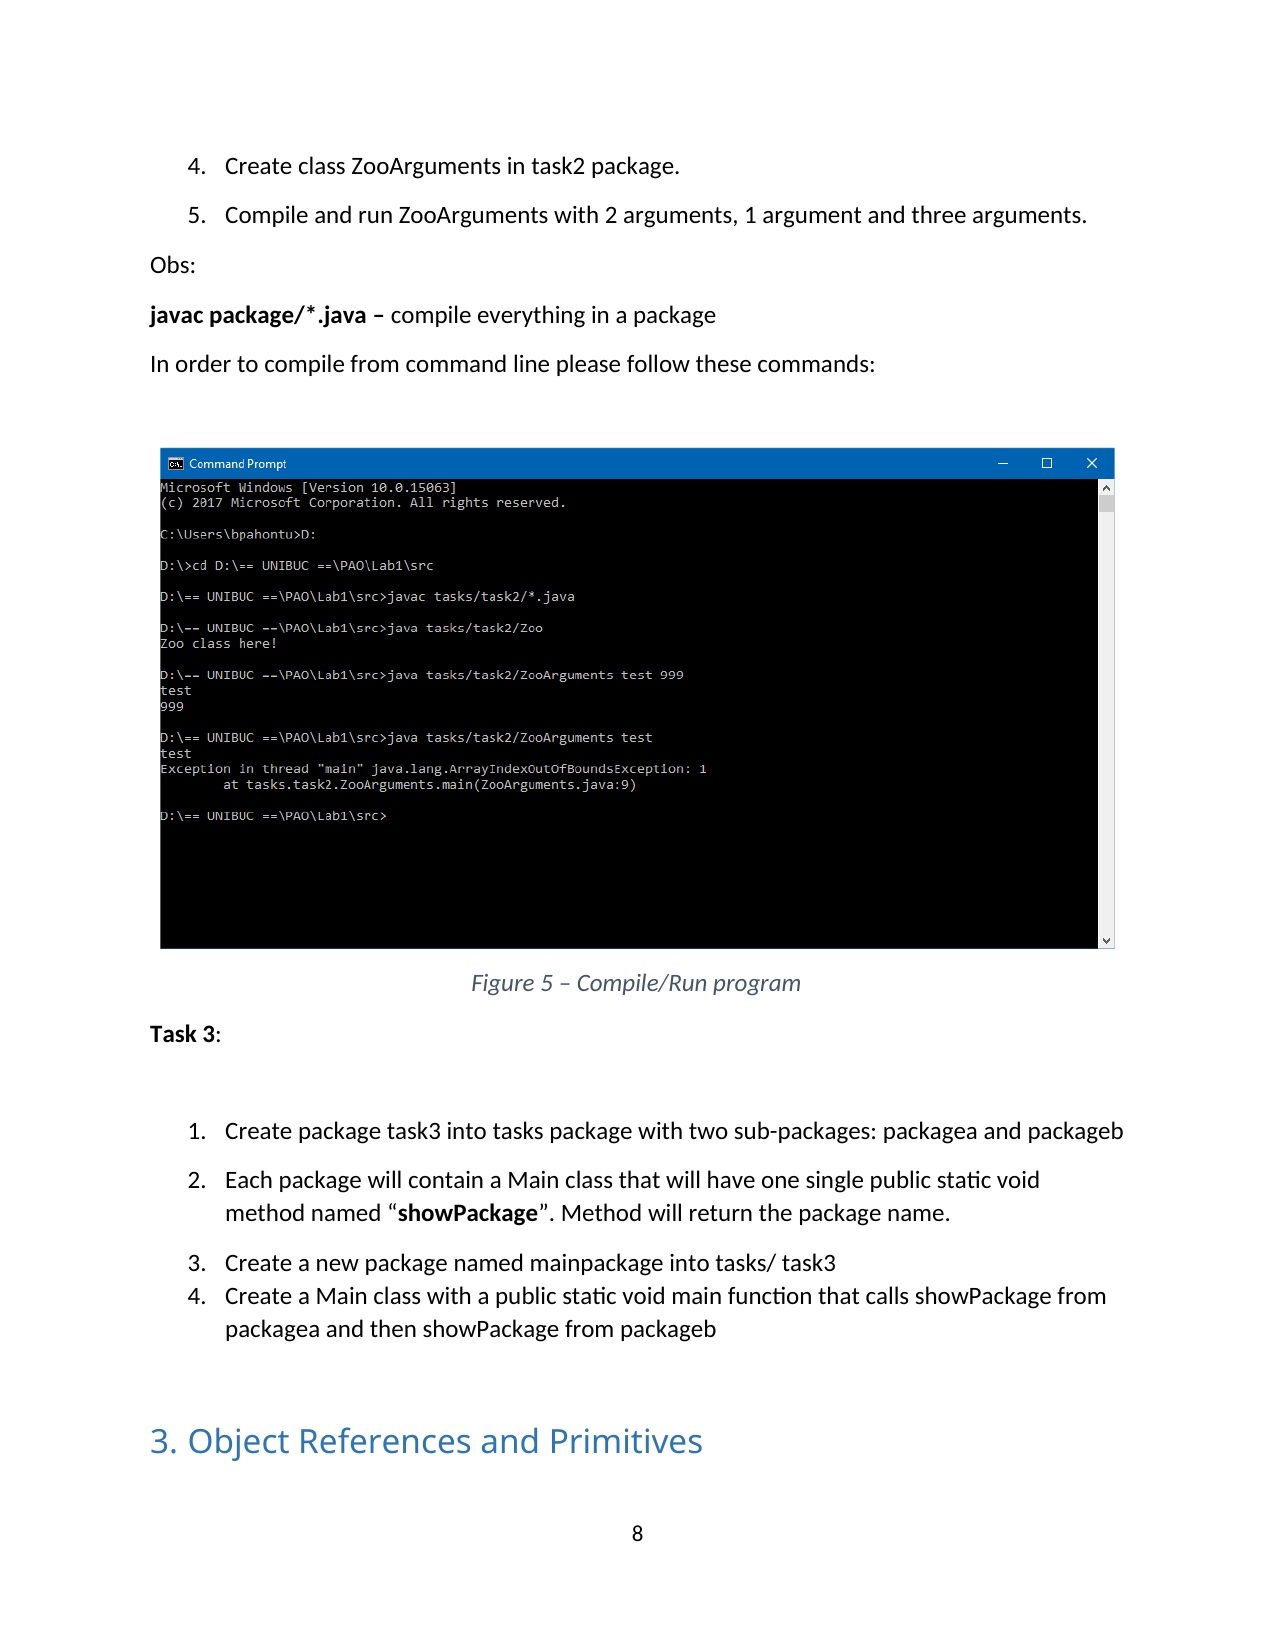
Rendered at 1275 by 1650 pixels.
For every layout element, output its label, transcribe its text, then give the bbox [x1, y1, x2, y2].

list Compile and run ZooArguments with 2 arguments, 1 argument and three arguments. [187, 199, 1125, 230]
picture [160, 447, 1115, 949]
text Task 3: [150, 1018, 1125, 1049]
subtitle Object References and Primitives [150, 1417, 1125, 1463]
text Obs: [150, 249, 1125, 280]
list Create package task3 into tasks package with two sub-packages: packagea and packageb [187, 1115, 1125, 1145]
text Figure 5 – Compile/Run program [150, 967, 1125, 997]
text In order to compile from command line please follow these commands: [150, 348, 1125, 379]
list Each package will contain a Main class that will have one single public static void method named “showPackage”. Method will return the package name. [187, 1164, 1125, 1228]
list Create a new package named mainpackage into tasks/ task3 [187, 1247, 1125, 1277]
list Create a Main class with a public static void main function that calls showPackage from packagea and then showPackage from packageb [187, 1280, 1125, 1343]
text javac package/*.java – compile everything in a package [150, 299, 1125, 329]
list Create class ZooArguments in task2 package. [187, 150, 1125, 181]
